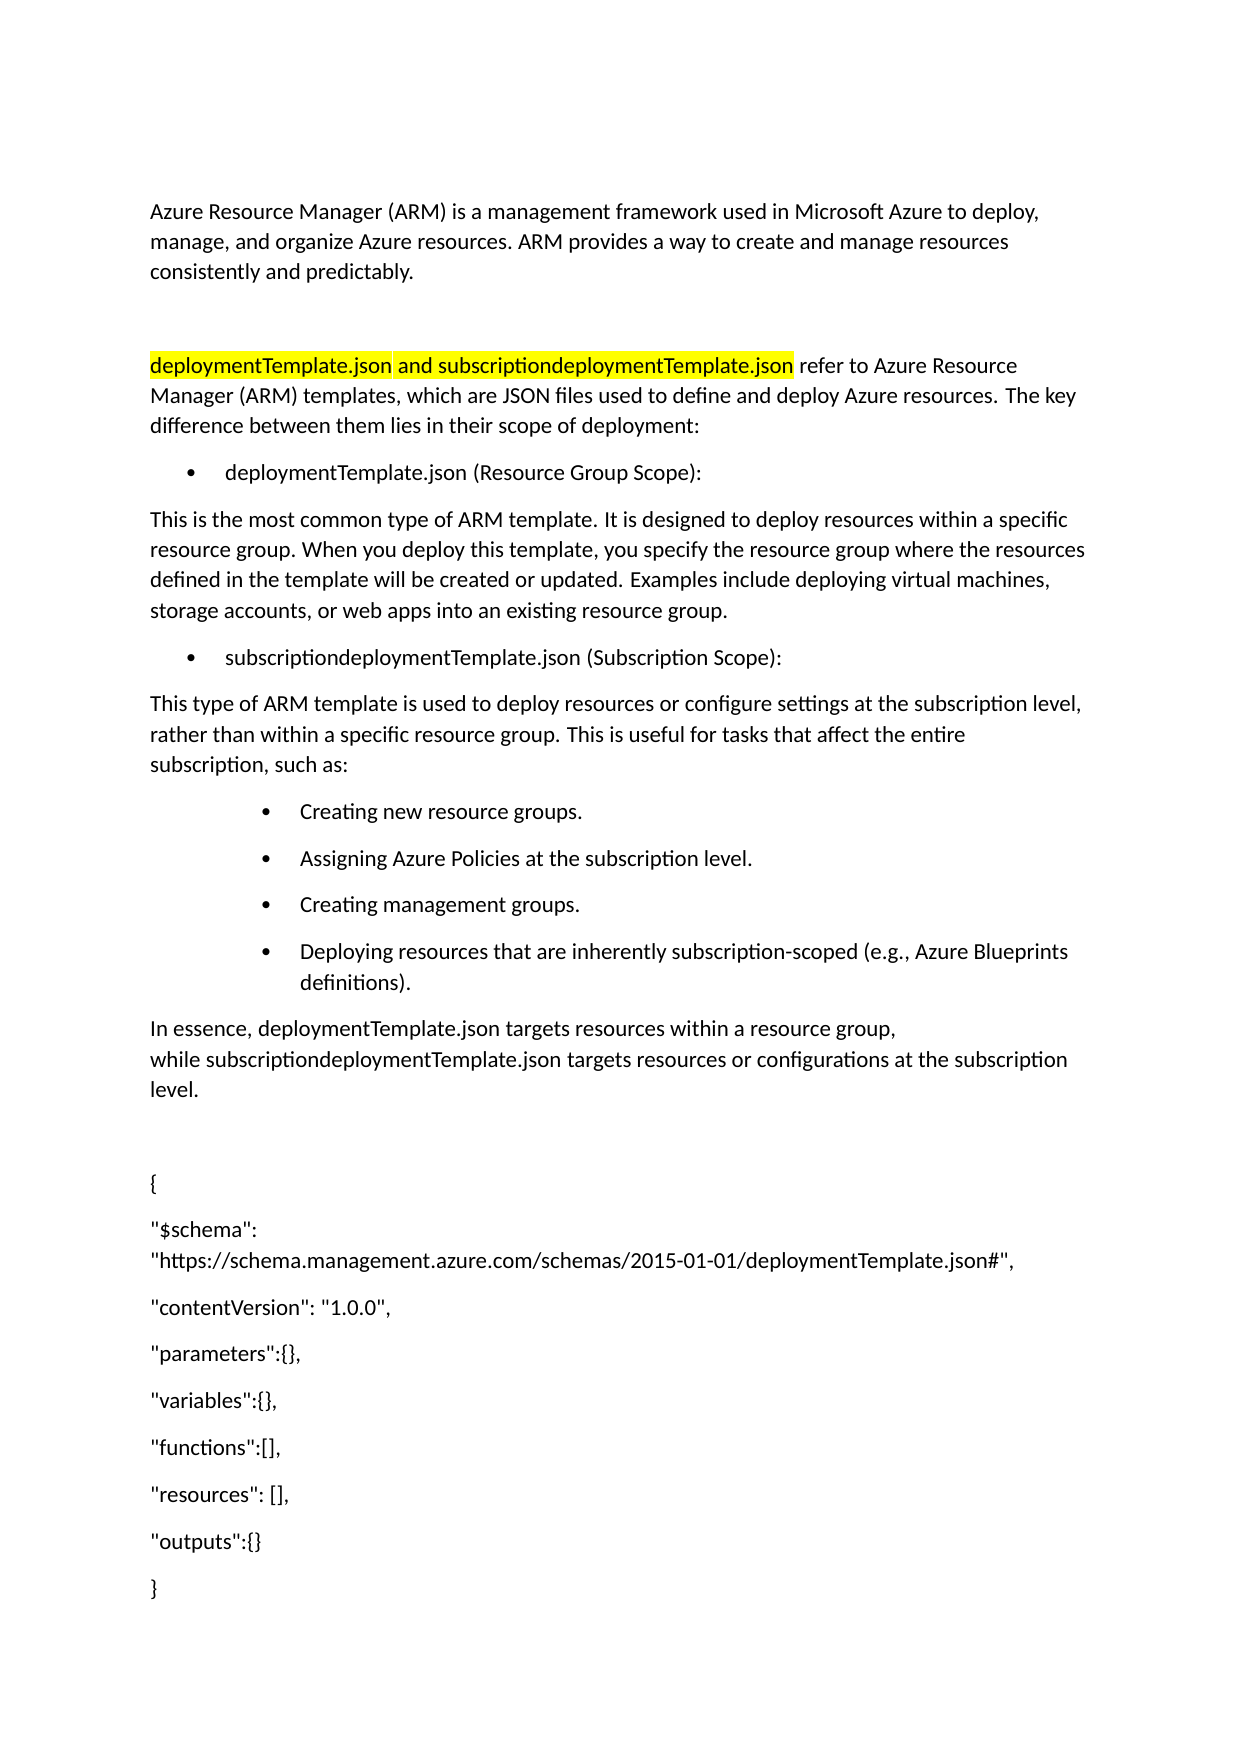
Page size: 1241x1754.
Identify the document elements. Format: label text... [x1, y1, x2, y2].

list Creating new resource groups. [262, 797, 1090, 825]
text This type of ARM template is used to deploy resources or configure settings at the subscription level, rather than within a specific resource group. This is useful for tasks that affect the entire subscription, such as: [150, 689, 1090, 778]
text In essence, deploymentTemplate.json targets resources within a resource group, while subscriptiondeploymentTemplate.json targets resources or configurations at the subscription level. [150, 1014, 1090, 1103]
text "$schema": "https://schema.management.azure.com/schemas/2015-01-01/deploymentTemplate.json#", [150, 1216, 1090, 1274]
text deploymentTemplate.json and subscriptiondeploymentTemplate.json refer to Azure Resource Manager (ARM) templates, which are JSON files used to define and deploy Azure resources. The key difference between them lies in their scope of deployment: [150, 351, 1090, 439]
text This is the most common type of ARM template. It is designed to deploy resources within a specific resource group. When you deploy this template, you specify the resource group where the resources defined in the template will be created or updated. Examples include deploying virtual machines, storage accounts, or web apps into an existing resource group. [150, 505, 1090, 624]
text "functions":[], [150, 1433, 1090, 1461]
text Azure Resource Manager (ARM) is a management framework used in Microsoft Azure to deploy, manage, and organize Azure resources. ARM provides a way to create and manage resources consistently and predictably. [150, 197, 1090, 285]
text "parameters":{}, [150, 1339, 1090, 1368]
list Creating management groups. [262, 891, 1090, 919]
text "variables":{}, [150, 1386, 1090, 1414]
text { [150, 1169, 1090, 1197]
list Assigning Azure Policies at the subscription level. [262, 844, 1090, 872]
list deploymentTemplate.json (Resource Group Scope): [187, 458, 1090, 486]
text "resources": [], [150, 1480, 1090, 1508]
text "contentVersion": "1.0.0", [150, 1293, 1090, 1321]
text "outputs":{} [150, 1527, 1090, 1555]
list subscriptiondeploymentTemplate.json (Subscription Scope): [187, 643, 1090, 671]
list Deploying resources that are inherently subscription-scoped (e.g., Azure Blueprints definitions). [262, 937, 1090, 996]
text } [150, 1574, 1090, 1602]
